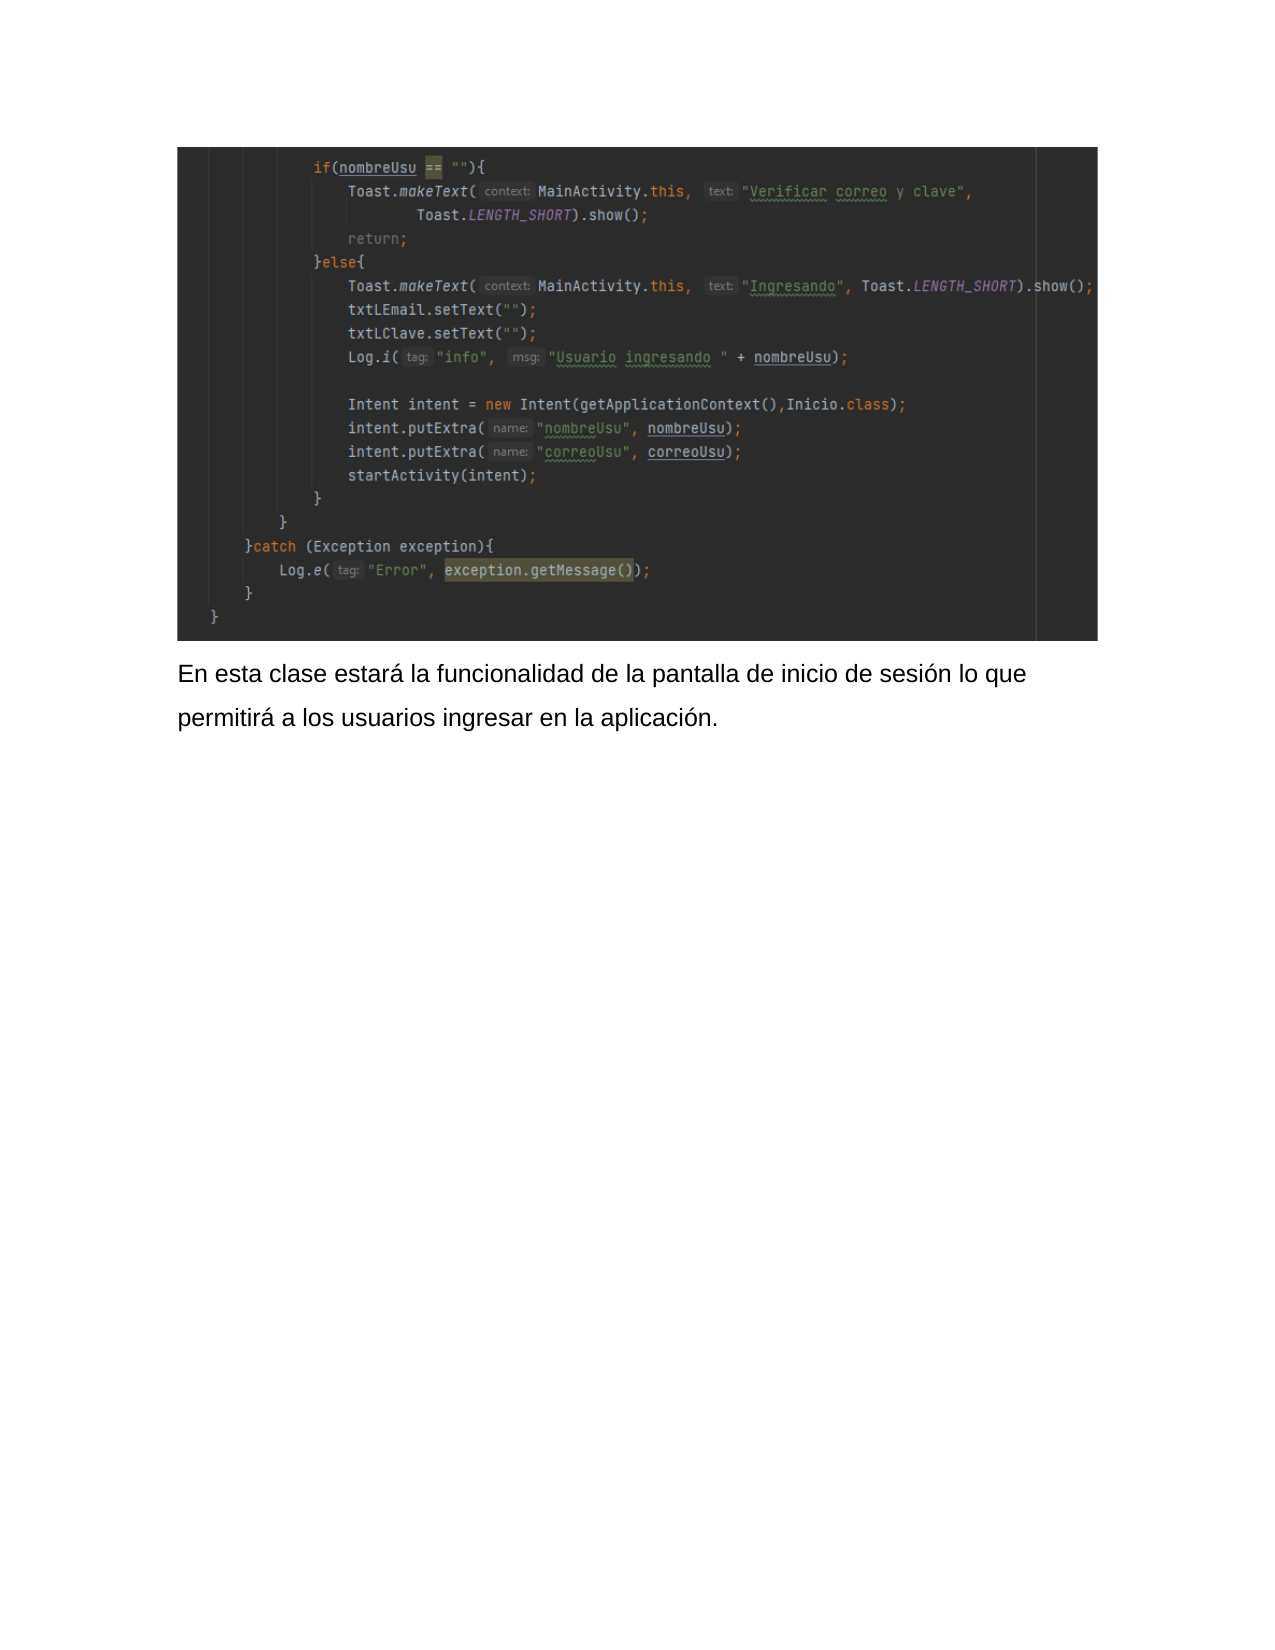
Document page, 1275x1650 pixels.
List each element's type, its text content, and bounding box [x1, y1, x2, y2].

text En esta clase estará la funcionalidad de la pantalla de inicio de sesión lo que permitirá a los usuarios ingresar en la aplicación. [177, 659, 1098, 731]
picture [177, 147, 1098, 641]
